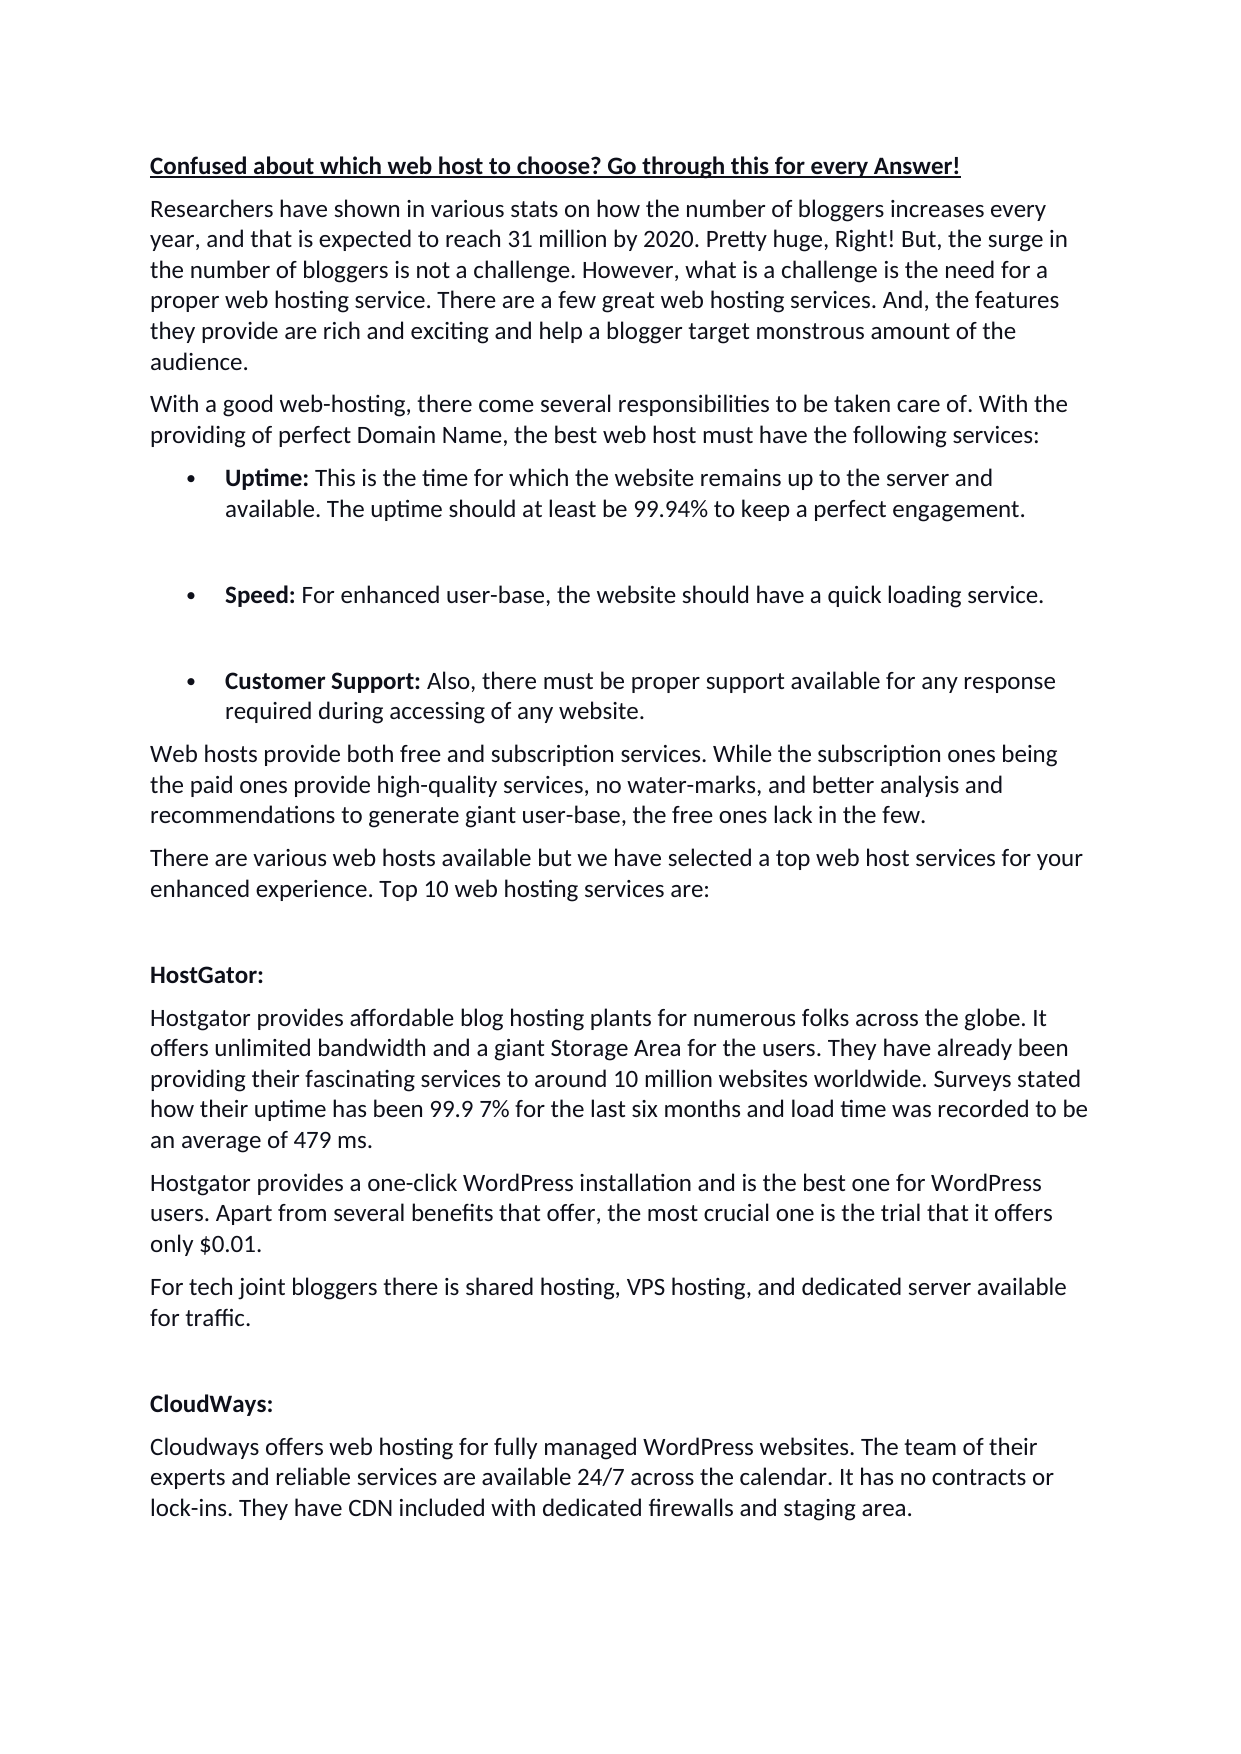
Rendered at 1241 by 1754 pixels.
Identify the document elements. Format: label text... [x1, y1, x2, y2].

list Speed: For enhanced user-base, the website should have a quick loading service. [187, 579, 1090, 609]
list Uptime: This is the time for which the website remains up to the server and available. The uptime should at least be 99.94% to keep a perfect engagement. [187, 462, 1090, 523]
list Customer Support: Also, there must be proper support available for any response required during accessing of any website. [187, 665, 1090, 726]
text There are various web hosts available but we have selected a top web host services for your enhanced experience. Top 10 web hosting services are: [150, 842, 1090, 903]
text For tech joint bloggers there is shared hosting, VPS hosting, and dedicated server available for traffic. [150, 1271, 1090, 1332]
text CloudWays: [150, 1388, 1090, 1418]
text Researchers have shown in various stats on how the number of bloggers increases every year, and that is expected to reach 31 million by 2020. Pretty huge, Right! But, the surge in the number of bloggers is not a challenge. However, what is a challenge is the need for a proper web hosting service. There are a few great web hosting services. And, the features they provide are rich and exciting and help a blogger target monstrous amount of the audience. [150, 193, 1090, 376]
text Hostgator provides a one-click WordPress installation and is the best one for WordPress users. Apart from several benefits that offer, the most crucial one is the trial that it offers only $0.01. [150, 1167, 1090, 1259]
text Cloudways offers web hosting for fully managed WordPress websites. The team of their experts and reliable services are available 24/7 across the calendar. It has no contracts or lock-ins. They have CDN included with dedicated firewalls and staging area. [150, 1431, 1090, 1522]
text With a good web-hosting, there come several responsibilities to be taken care of. With the providing of perfect Domain Name, the best web host must have the following services: [150, 389, 1090, 450]
text Hostgator provides affordable blog hosting plants for numerous folks across the globe. It offers unlimited bandwidth and a giant Storage Area for the users. They have already been providing their fascinating services to around 10 million websites worldwide. Surveys stated how their uptime has been 99.9 7% for the last six months and load time was recorded to be an average of 479 ms. [150, 1002, 1090, 1154]
text Confused about which web host to choose? Go through this for every Answer! [150, 150, 1090, 181]
text Web hosts provide both free and subscription services. While the subscription ones being the paid ones provide high-quality services, no water-marks, and better analysis and recommendations to generate giant user-base, the free ones lack in the few. [150, 738, 1090, 830]
text HostGator: [150, 959, 1090, 989]
